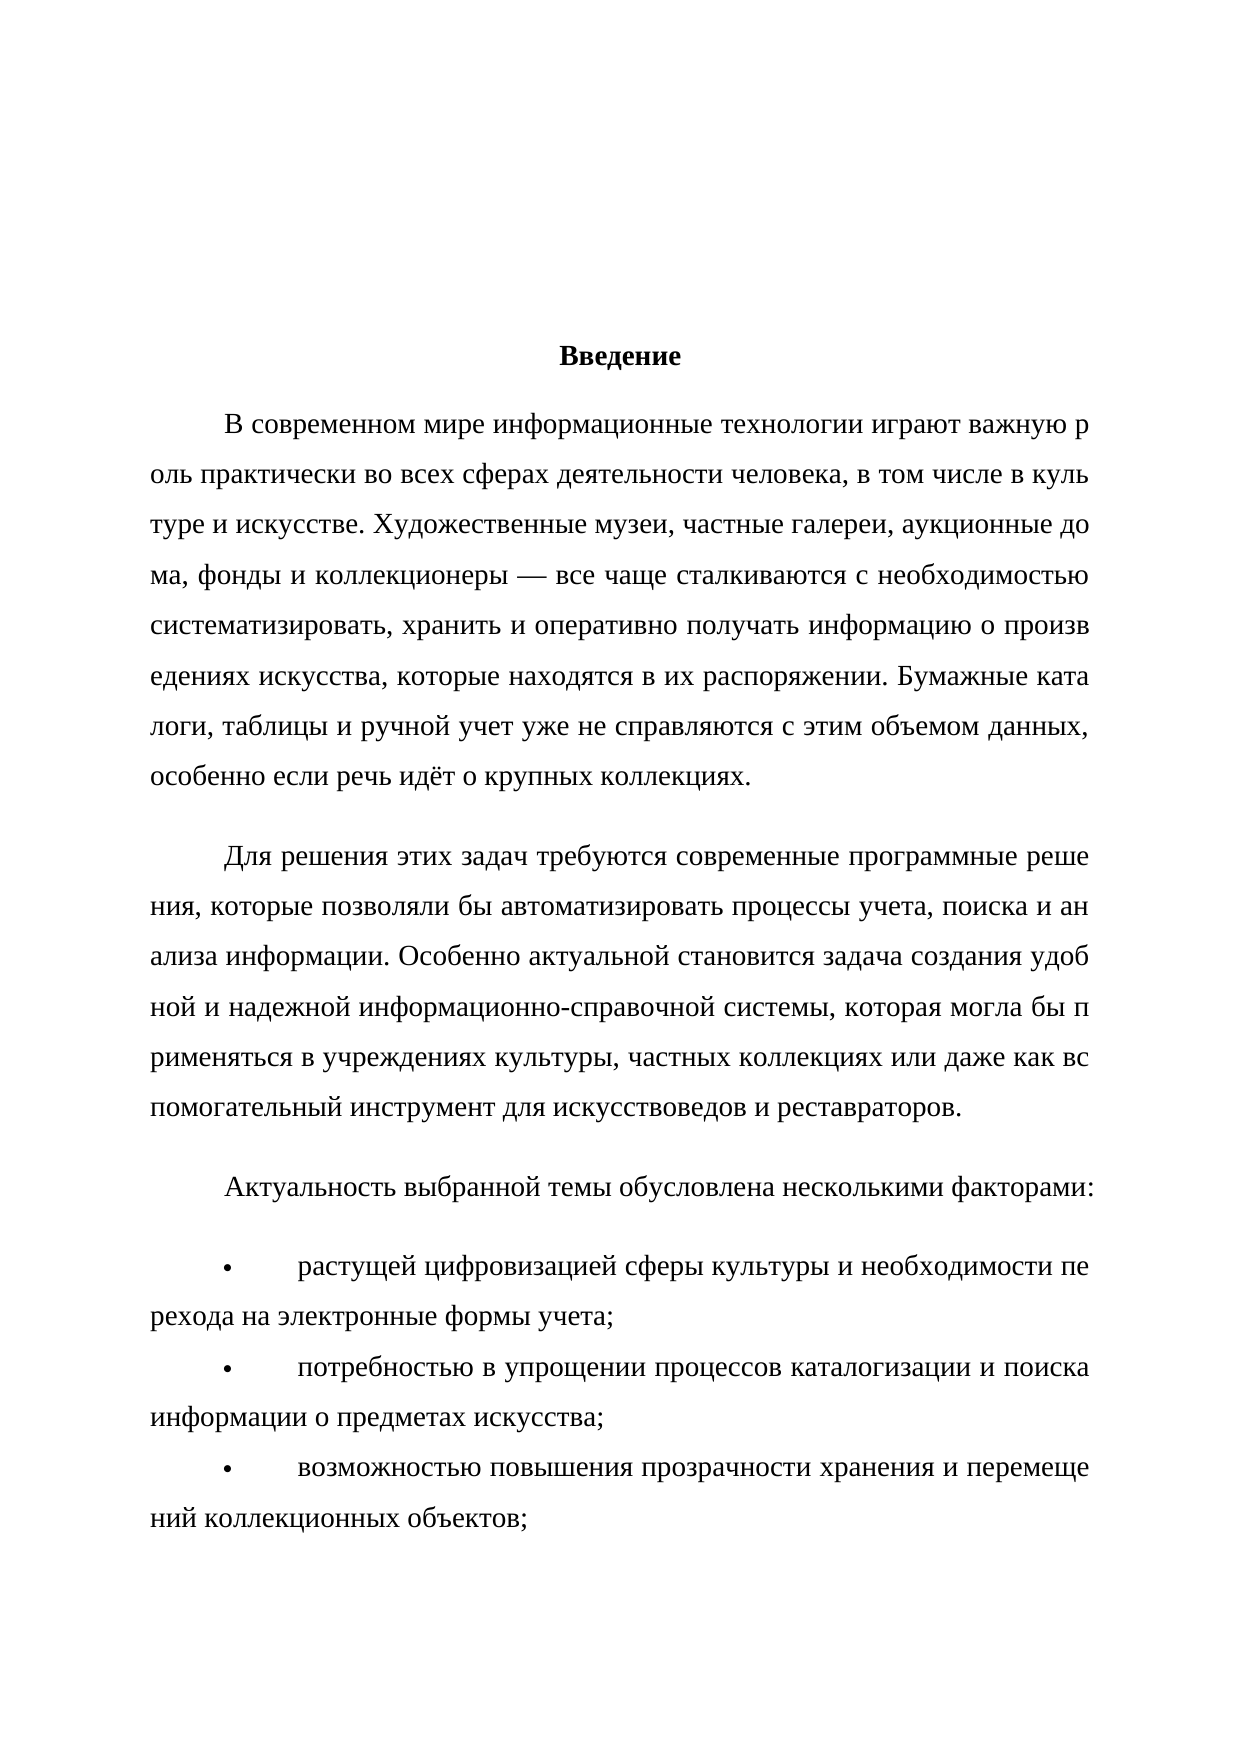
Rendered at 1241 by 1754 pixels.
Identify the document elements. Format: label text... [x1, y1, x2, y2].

text Для решения этих задач требуются современные программные решения, которые позволяли бы автоматизировать процессы учета, поиска и анализа информации. Особенно актуальной становится задача создания удобной и надежной информационно-справочной системы, которая могла бы применяться в учреждениях культуры, частных коллекциях или даже как вспомогательный инструмент для искусствоведов и реставраторов. [150, 838, 1090, 1123]
text Актуальность выбранной темы обусловлена несколькими факторами: [150, 1169, 1090, 1202]
list потребностью в упрощении процессов каталогизации и поиска информации о предметах искусства; [150, 1349, 1090, 1433]
text В современном мире информационные технологии играют важную роль практически во всех сферах деятельности человека, в том числе в культуре и искусстве. Художественные музеи, частные галереи, аукционные дома, фонды и коллекционеры — все чаще сталкиваются с необходимостью систематизировать, хранить и оперативно получать информацию о произведениях искусства, которые находятся в их распоряжении. Бумажные каталоги, таблицы и ручной учет уже не справляются с этим объемом данных, особенно если речь идёт о крупных коллекциях. [150, 406, 1090, 792]
subtitle Введение [150, 338, 1090, 372]
list растущей цифровизацией сферы культуры и необходимости перехода на электронные формы учета; [150, 1248, 1090, 1332]
list возможностью повышения прозрачности хранения и перемещений коллекционных объектов; [150, 1449, 1090, 1533]
